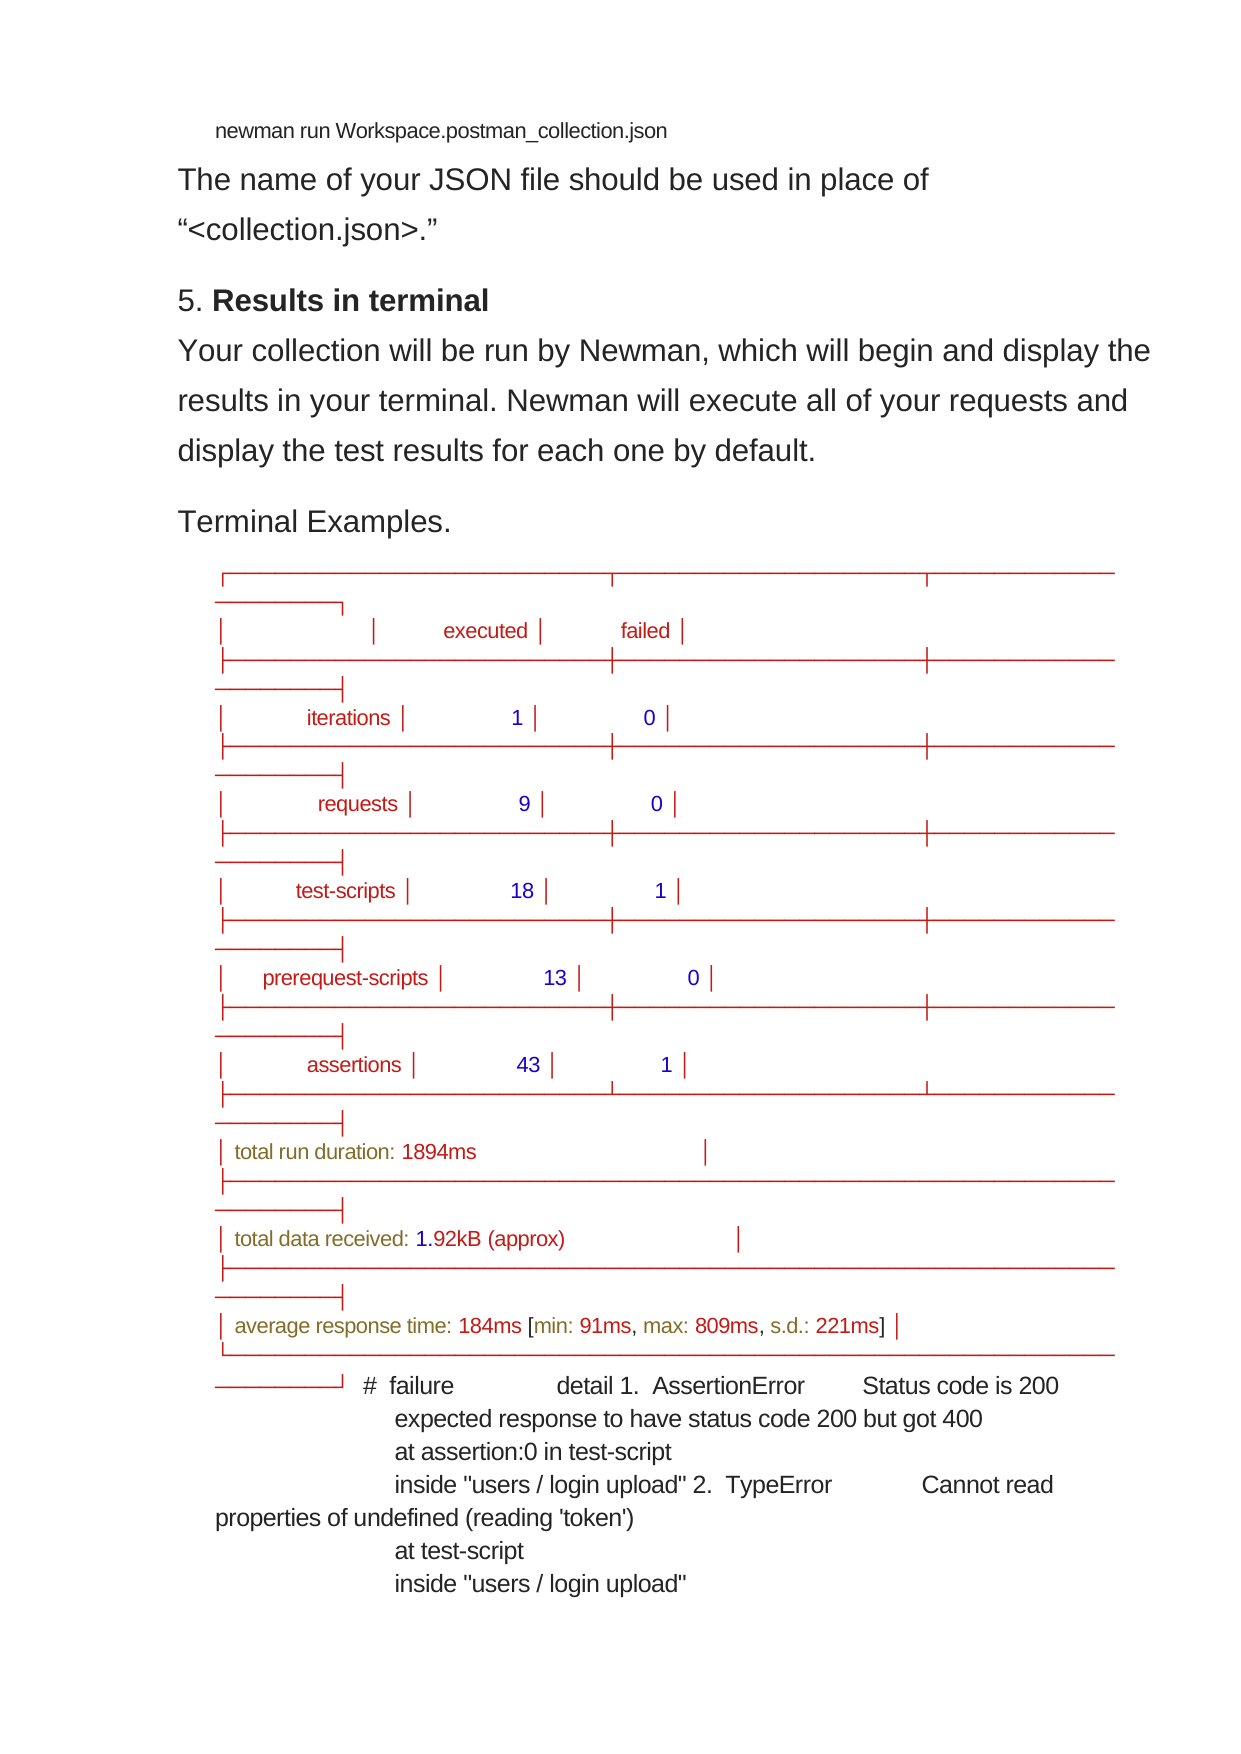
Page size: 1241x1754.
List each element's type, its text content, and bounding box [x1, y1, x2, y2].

text ┌─────────────────────────┬────────────────────┬────────────────────┐ │ │ executed │ failed │ ├─────────────────────────┼────────────────────┼────────────────────┤ │ iterations │ 1 │ 0 │ ├─────────────────────────┼────────────────────┼────────────────────┤ │ requests │ 9 │ 0 │ ├─────────────────────────┼────────────────────┼────────────────────┤ │ test-scripts │ 18 │ 1 │ ├─────────────────────────┼────────────────────┼────────────────────┤ │ prerequest-scripts │ 13 │ 0 │ ├─────────────────────────┼────────────────────┼────────────────────┤ │ assertions │ 43 │ 1 │ ├─────────────────────────┴────────────────────┴────────────────────┤ │ total run duration: 1894ms │ ├───────────────────────────────────────────────────────────────────┤ │ total data received: 1.92kB (approx) │ ├───────────────────────────────────────────────────────────────────┤ │ average response time: 184ms [min: 91ms, max: 809ms, s.d.: 221ms] │ └───────────────────────────────────────────────────────────────────┘ # failure detail 1. AssertionError Status code is 200 expected response to have status code 200 but got 400 at assertion:0 in test-script inside "users / login upload" 2. TypeError Cannot read properties of undefined (reading 'token') at test-script inside "users / login upload" [215, 559, 1114, 1598]
text 5. Results in terminal Your collection will be run by Newman, which will begin and display the results in your terminal. Newman will execute all of your requests and display the test results for each one by default. [177, 268, 1152, 468]
text newman run Workspace.postman_collection.json [215, 118, 1114, 143]
text Terminal Examples. [177, 489, 1152, 539]
text The name of your JSON file should be used in place of “<collection.json>.” [177, 147, 1152, 247]
